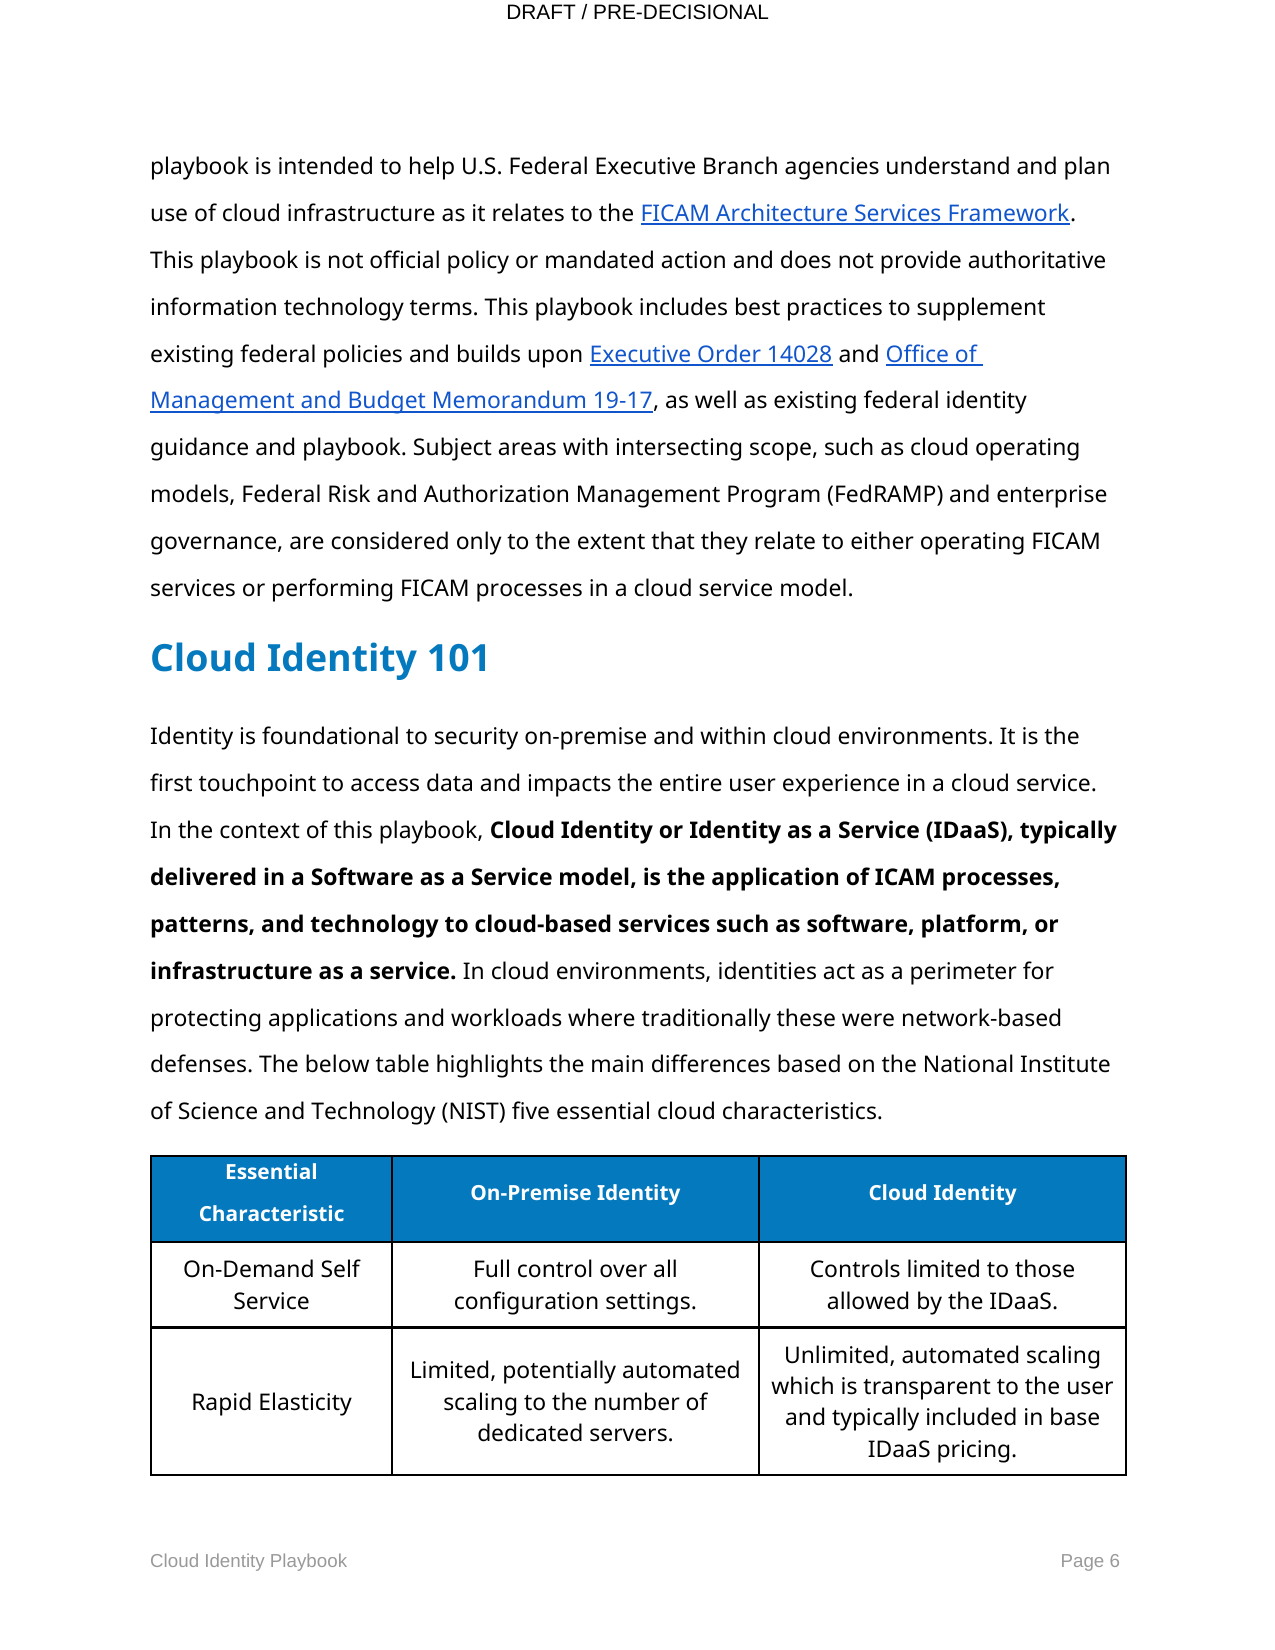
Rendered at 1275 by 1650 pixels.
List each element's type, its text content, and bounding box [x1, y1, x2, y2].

table_cell Rapid Elasticity [152, 1329, 391, 1474]
table_cell Unlimited, automated scaling which is transparent to the user and typically included in base IDaaS pricing. [760, 1329, 1125, 1474]
table_cell Limited, potentially automated scaling to the number of dedicated servers. [393, 1329, 758, 1474]
table_cell Controls limited to those allowed by the IDaaS. [760, 1243, 1125, 1326]
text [150, 150, 1125, 603]
table_header Cloud Identity [760, 1157, 1125, 1241]
table_header On-Premise Identity [393, 1157, 758, 1241]
text Identity is foundational to security on-premise and within cloud environments. It is the first touchpoint to access data and impacts the entire user experience in a cloud service. In the context of this playbook, Cloud Identity or Identity as a Service (IDaaS), typically delivered in a Software as a Service model, is the application of ICAM processes, patterns, and technology to cloud-based services such as software, platform, or infrastructure as a service. In cloud environments, identities act as a perimeter for protecting applications and workloads where traditionally these were network-based defenses. The below table highlights the main differences based on the National Institute of Science and Technology (NIST) five essential cloud characteristics. [150, 720, 1125, 1127]
table_header Essential Characteristic [152, 1157, 391, 1241]
table_cell On-Demand Self Service [152, 1243, 391, 1326]
table_cell Full control over all configuration settings. [393, 1243, 758, 1326]
subtitle Cloud Identity 101 [150, 631, 1125, 682]
